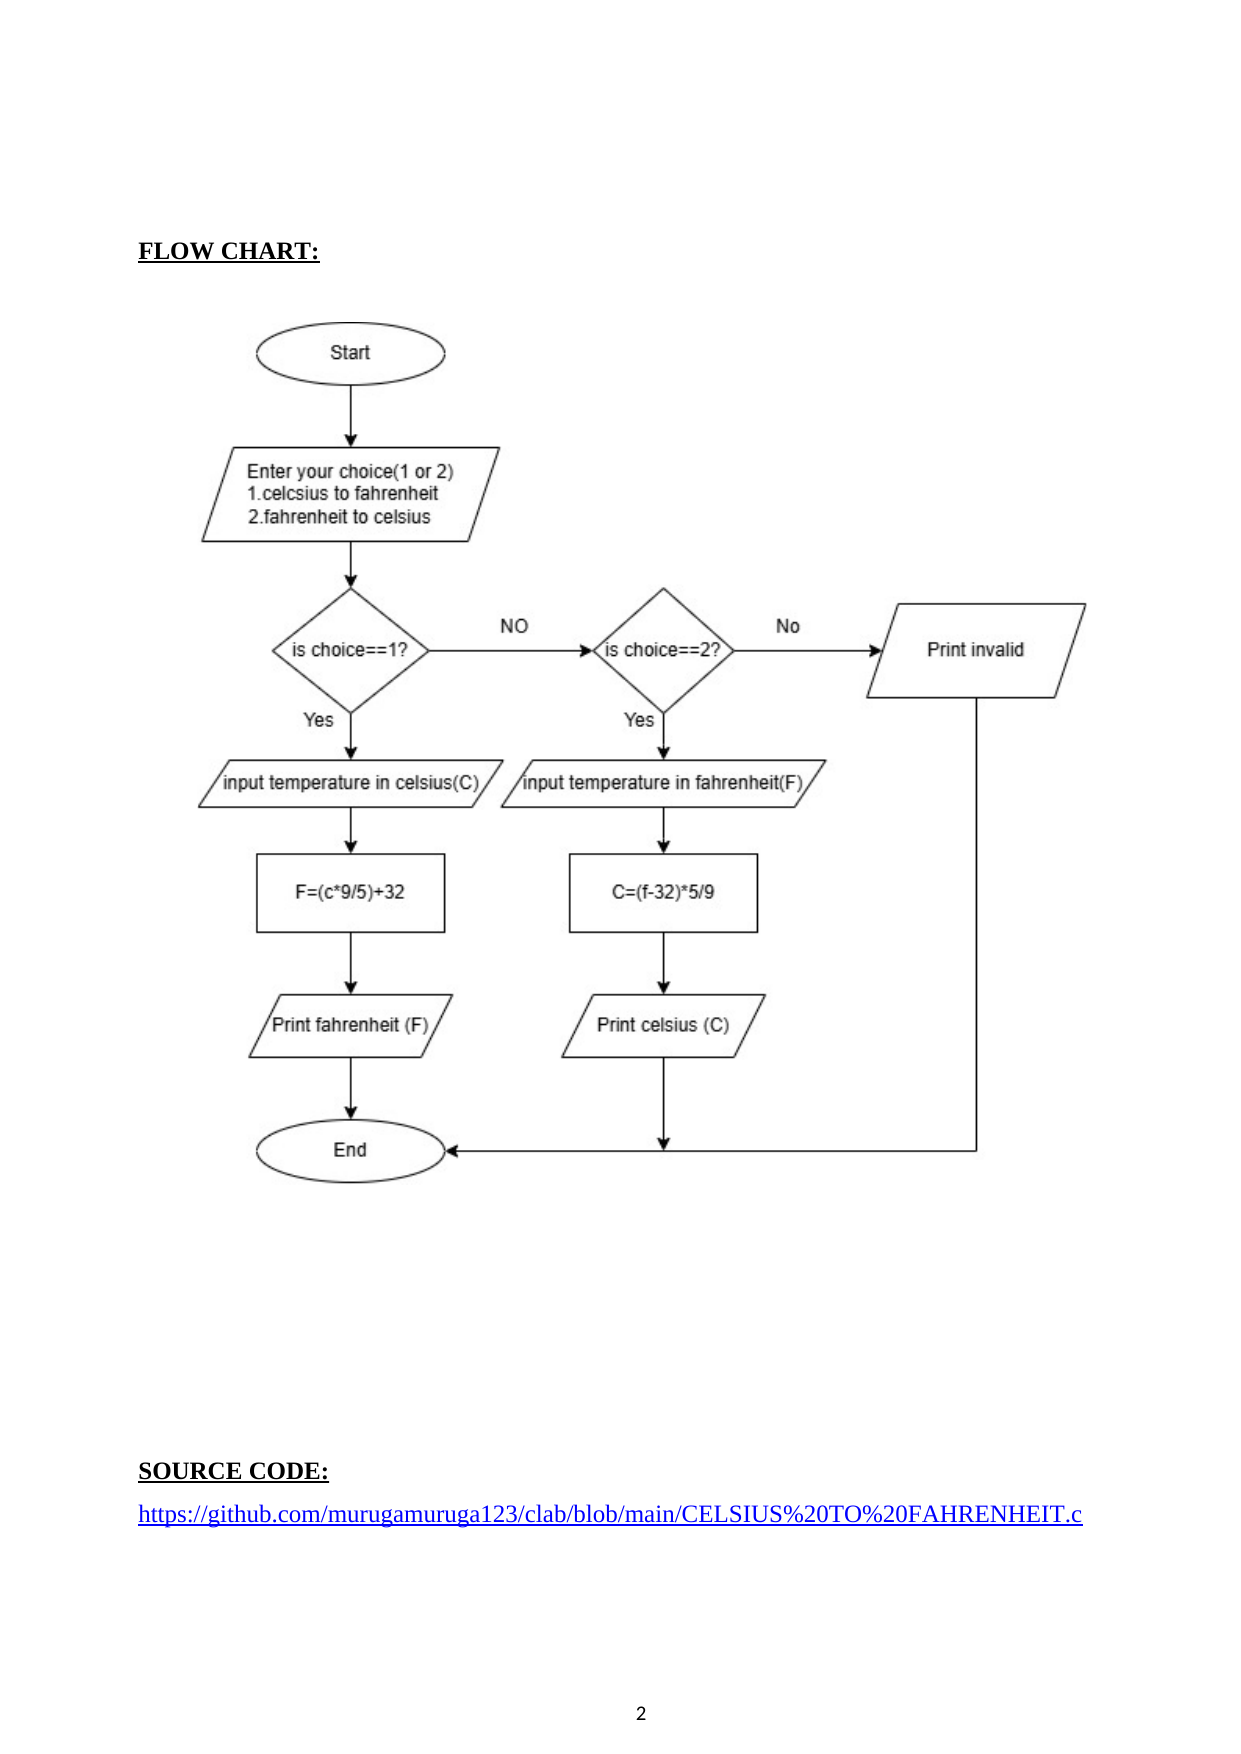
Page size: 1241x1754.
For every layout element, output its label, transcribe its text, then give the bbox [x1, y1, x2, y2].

text https://github.com/murugamuruga123/clab/blob/main/CELSIUS%20TO%20FAHRENHEIT.c [138, 1499, 1144, 1528]
text FLOW CHART: [138, 236, 1146, 265]
picture [197, 322, 1087, 1185]
text SOURCE CODE: [138, 1456, 1146, 1485]
